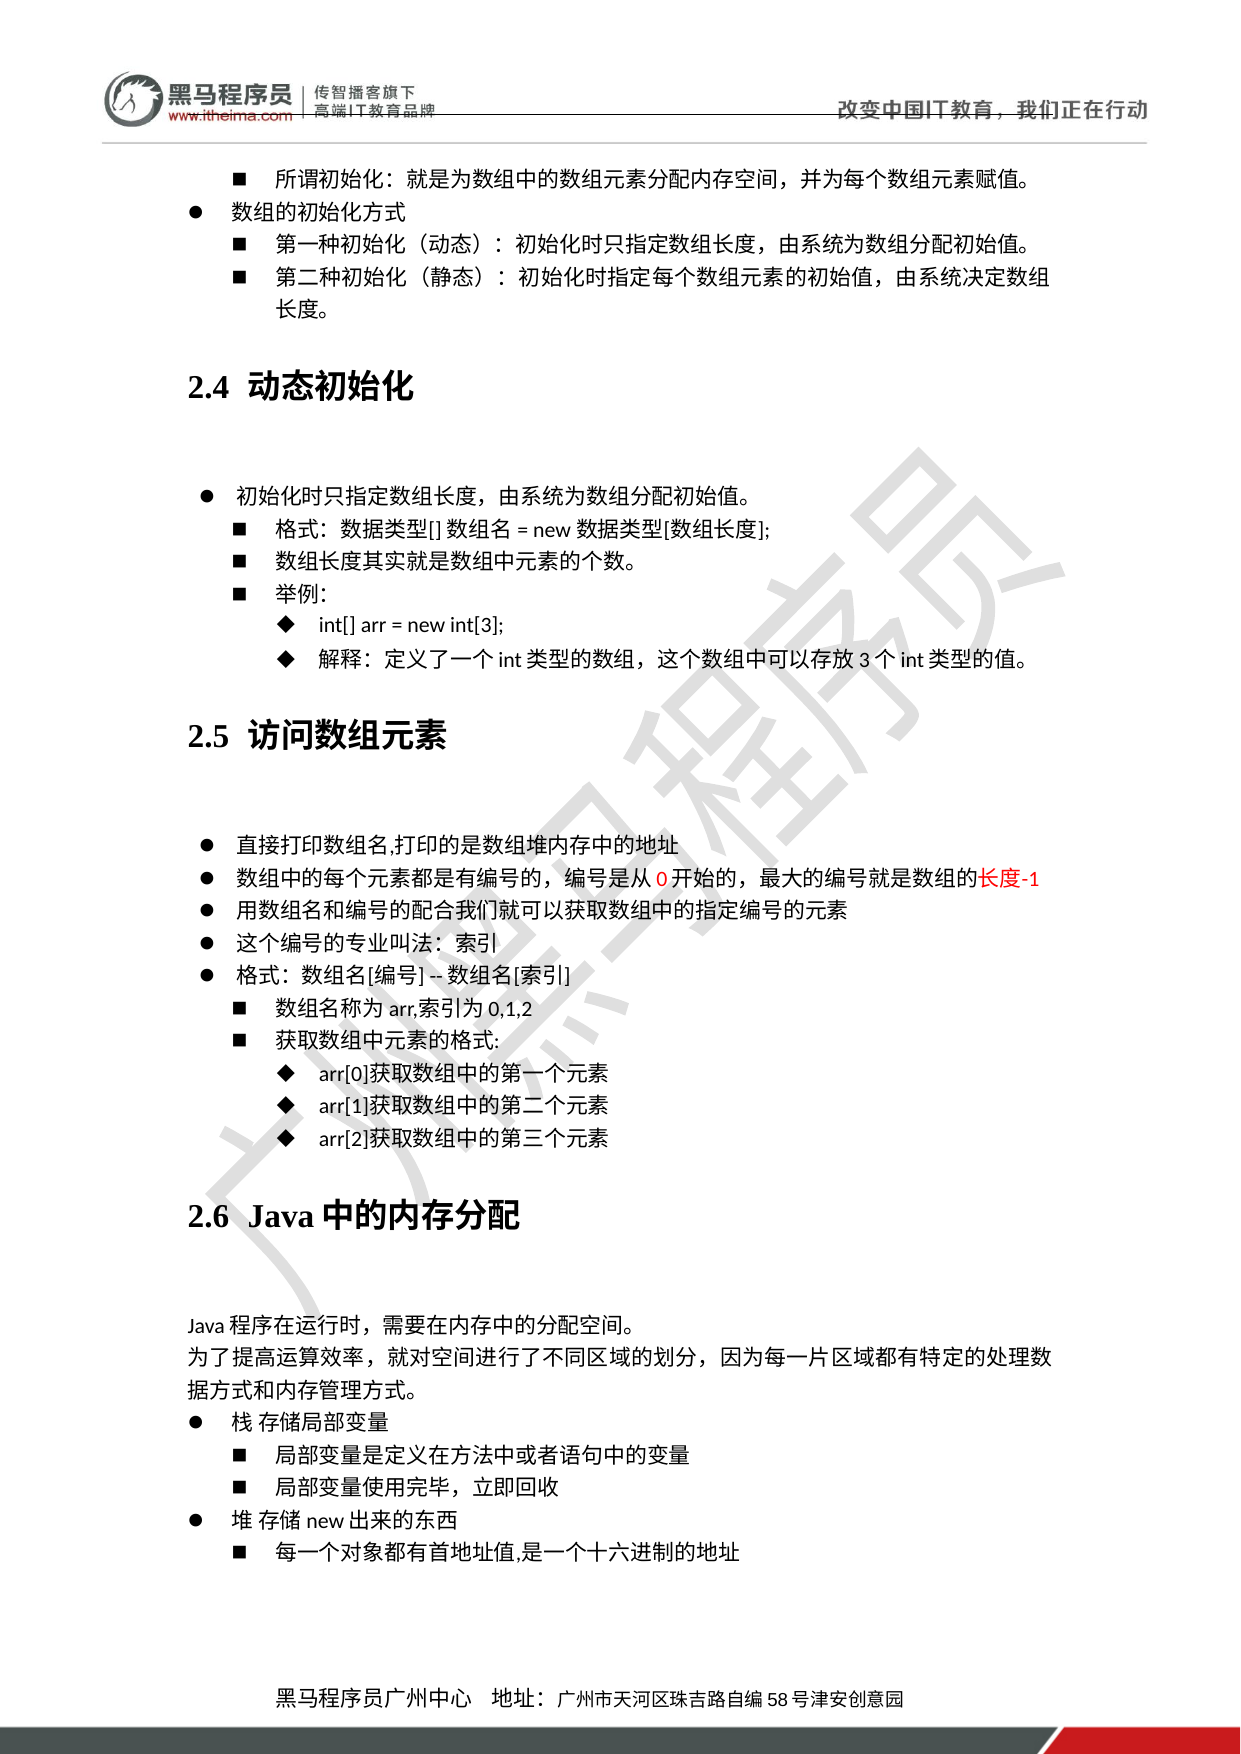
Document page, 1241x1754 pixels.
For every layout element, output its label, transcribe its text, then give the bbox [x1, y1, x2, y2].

list 直接打印数组名,打印的是数组堆内存中的地址 [198, 828, 1053, 861]
list arr[2]获取数组中的第三个元素 [275, 1121, 1053, 1153]
list 数组长度其实就是数组中元素的个数。 [231, 544, 1053, 576]
list 解释：定义了一个int类型的数组，这个数组中可以存放3个int类型的值。 [275, 641, 1053, 674]
list arr[0]获取数组中的第一个元素 [275, 1056, 1053, 1088]
subtitle 动态初始化 [187, 352, 1053, 417]
subtitle 访问数组元素 [187, 701, 1053, 766]
list 这个编号的专业叫法：索引 [198, 926, 1053, 958]
list 每一个对象都有首地址值,是一个十六进制的地址 [231, 1535, 1053, 1567]
subtitle Java中的内存分配 [187, 1180, 1053, 1245]
list 局部变量是定义在方法中或者语句中的变量 [231, 1437, 1053, 1470]
picture [0, 1668, 1241, 1754]
list 所谓初始化：就是为数组中的数组元素分配内存空间，并为每个数组元素赋值。 [231, 162, 1053, 194]
list 获取数组中元素的格式: [231, 1023, 1053, 1056]
text Java 程序在运行时，需要在内存中的分配空间。 [187, 1307, 1053, 1340]
picture [0, 0, 1241, 151]
list 第一种初始化（动态）：初始化时只指定数组长度，由系统为数组分配初始值。 [231, 227, 1053, 259]
list 第二种初始化（静态）：初始化时指定每个数组元素的初始值，由系统决定数组长度。 [231, 259, 1053, 324]
list 堆 存储new出来的东西 [187, 1502, 1053, 1535]
list 数组名称为arr,索引为0,1,2 [231, 991, 1053, 1023]
list int[] arr = new int[3]; [275, 609, 1053, 641]
list 格式：数组名[编号] -- 数组名[索引] [198, 958, 1053, 991]
list 数组的初始化方式 [187, 194, 1053, 227]
list arr[1]获取数组中的第二个元素 [275, 1088, 1053, 1121]
list 格式：数据类型[] 数组名 = new 数据类型[数组长度]; [231, 511, 1053, 544]
list 举例： [231, 576, 1053, 609]
list 数组中的每个元素都是有编号的，编号是从0开始的，最大的编号就是数组的长度-1 [198, 861, 1053, 893]
list 用数组名和编号的配合我们就可以获取数组中的指定编号的元素 [198, 893, 1053, 926]
list 初始化时只指定数组长度，由系统为数组分配初始值。 [198, 479, 1053, 511]
text 为了提高运算效率，就对空间进行了不同区域的划分，因为每一片区域都有特定的处理数据方式和内存管理方式。 [187, 1340, 1053, 1405]
list 栈 存储局部变量 [187, 1405, 1053, 1437]
list 局部变量使用完毕，立即回收 [231, 1470, 1053, 1502]
